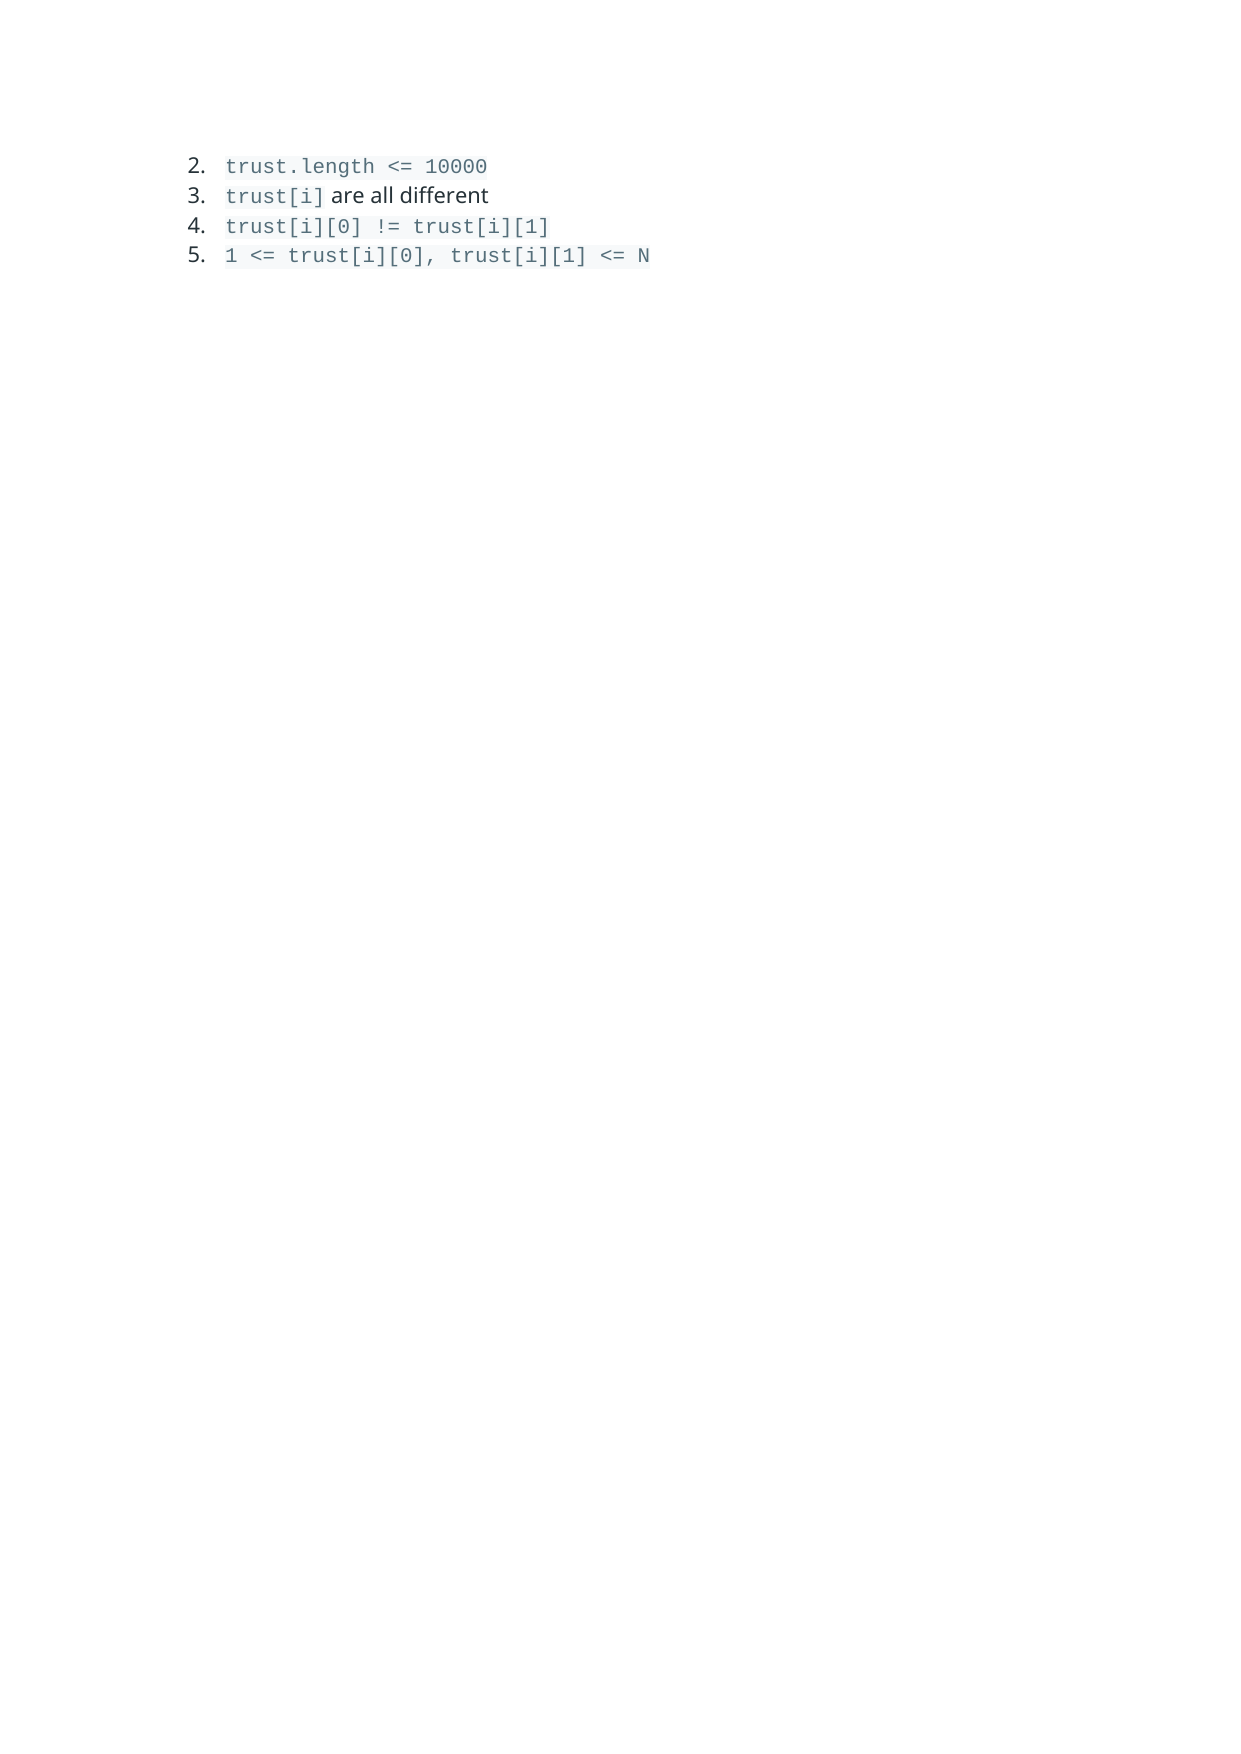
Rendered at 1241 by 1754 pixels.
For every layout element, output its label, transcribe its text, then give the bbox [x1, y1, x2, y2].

list 1 <= trust[i][0], trust[i][1] <= N [187, 239, 1090, 269]
list trust.length <= 10000 [187, 150, 1090, 180]
list trust[i][0] != trust[i][1] [187, 209, 1090, 239]
list trust[i] are all different [187, 180, 1090, 209]
